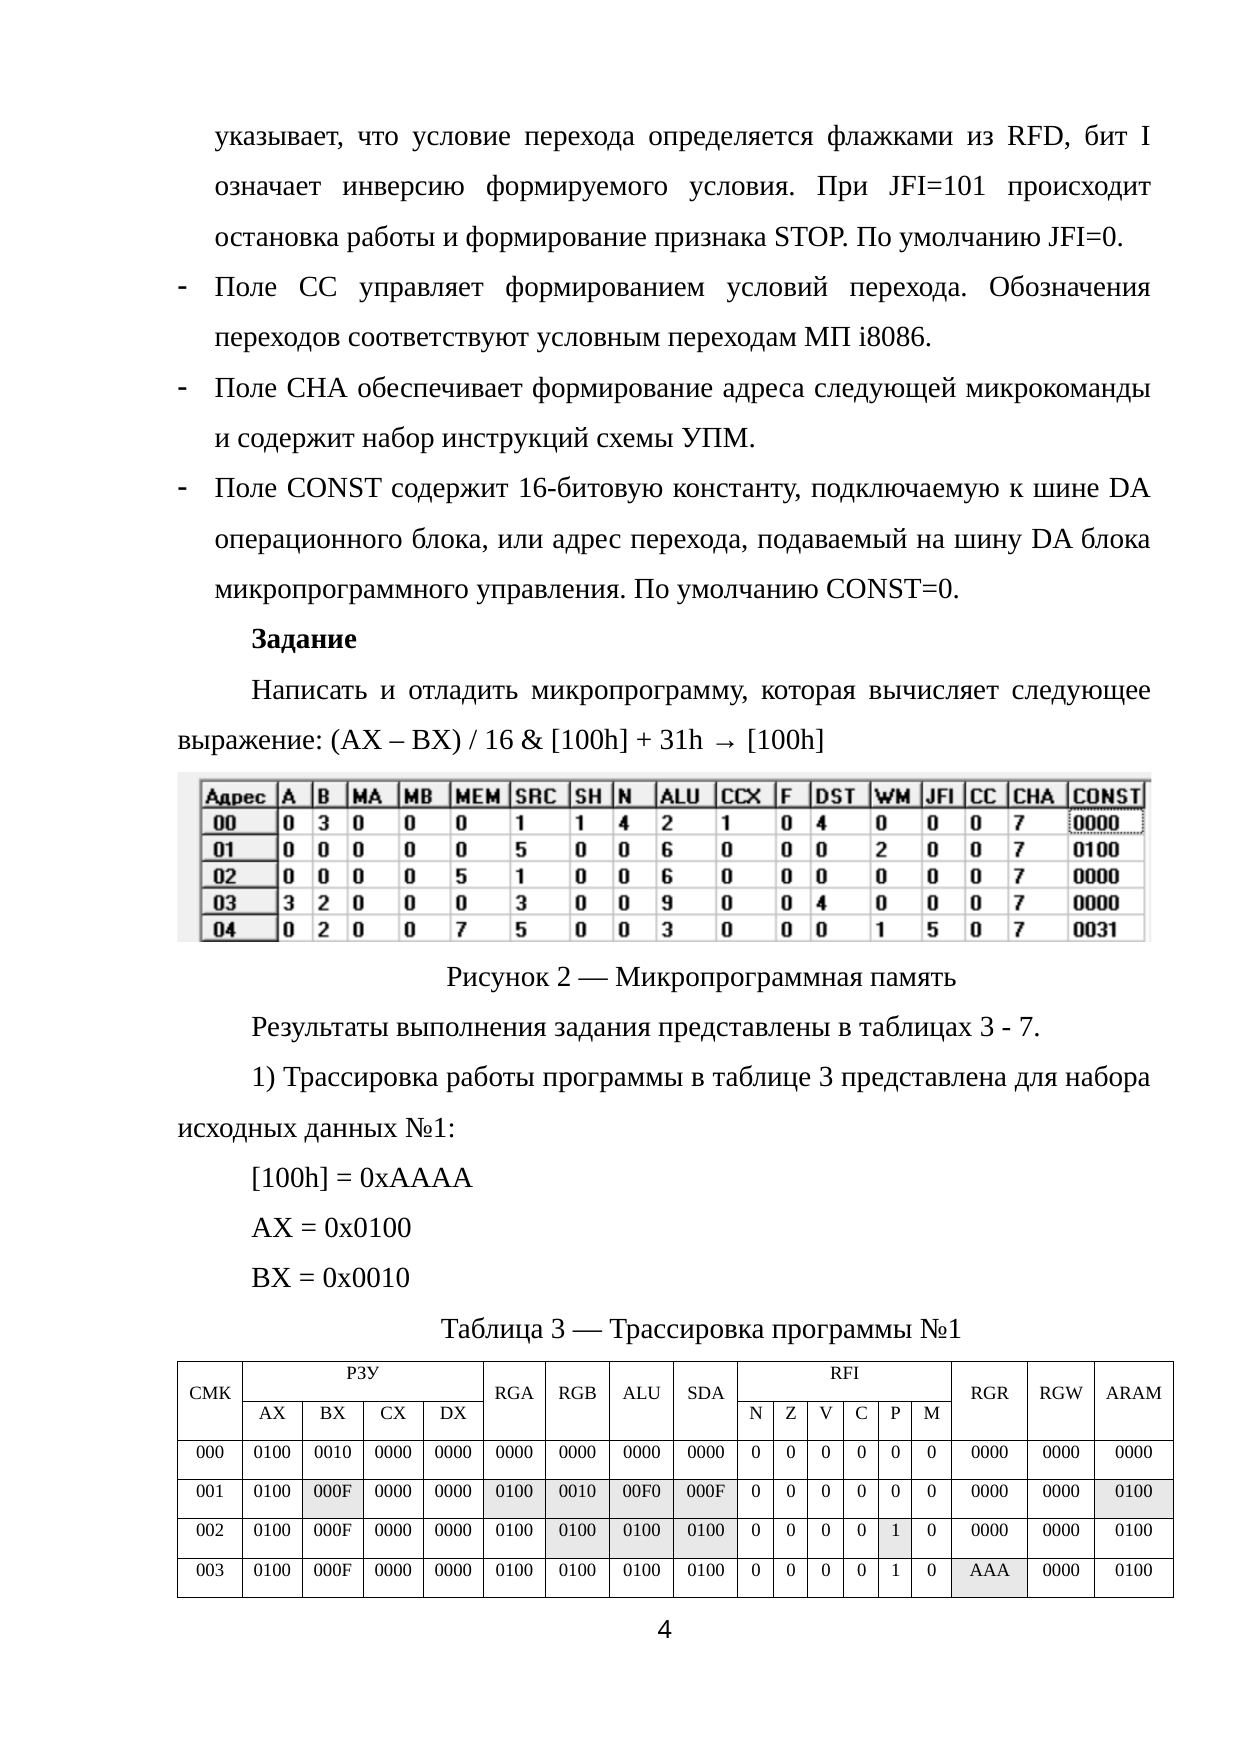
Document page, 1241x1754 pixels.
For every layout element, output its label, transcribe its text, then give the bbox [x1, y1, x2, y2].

table_cell 0000 [610, 1441, 673, 1479]
table_cell 000 [178, 1441, 242, 1479]
table_header RGA [484, 1362, 545, 1440]
table_cell 0100 [610, 1559, 673, 1597]
table_cell 0 [808, 1480, 843, 1518]
table_cell C [844, 1402, 878, 1440]
table_cell 0010 [303, 1441, 363, 1479]
table_cell 0 [912, 1480, 951, 1518]
table_cell 0100 [674, 1519, 737, 1558]
table_cell 0000 [952, 1441, 1027, 1479]
table_cell 000F [303, 1480, 363, 1518]
table_cell 0100 [484, 1480, 545, 1518]
table_cell 1 [879, 1519, 911, 1558]
table_header RGW [1028, 1362, 1094, 1440]
list Поле CONST содержит 16-битовую константу, подключаемую к шине DA операционного блока, или адрес перехода, подаваемый на шину DA блока микропрограммного управления. По умолчанию CONST=0. [177, 471, 1152, 605]
table_cell 0100 [243, 1559, 302, 1597]
table_cell 0 [844, 1559, 878, 1597]
table_cell 0100 [546, 1559, 609, 1597]
table_cell 0 [774, 1559, 807, 1597]
text [100h] = 0xAAAA [177, 1160, 1152, 1193]
table_cell Z [774, 1402, 807, 1440]
table_cell 0000 [424, 1441, 483, 1479]
table_cell 0 [738, 1519, 773, 1558]
table_cell 0100 [546, 1519, 609, 1558]
table_cell 0000 [424, 1519, 483, 1558]
table_cell 0100 [1095, 1480, 1173, 1518]
table_cell 0100 [243, 1519, 302, 1558]
table_cell 0 [912, 1441, 951, 1479]
table_cell 0000 [952, 1480, 1027, 1518]
text Результаты выполнения задания представлены в таблицах 3 - 7. [177, 1009, 1152, 1043]
table_cell DX [424, 1402, 483, 1440]
table_cell 0100 [610, 1519, 673, 1558]
table_header RFI [738, 1362, 951, 1401]
table_cell 0 [808, 1519, 843, 1558]
table_header RGR [952, 1362, 1027, 1440]
text Таблица 3 — Трассировка программы №1 [177, 1311, 1152, 1344]
table_cell 0100 [484, 1559, 545, 1597]
table_cell 0 [774, 1519, 807, 1558]
table_header ARAM [1095, 1362, 1173, 1440]
table_cell 0000 [484, 1441, 545, 1479]
table_cell BX [303, 1402, 363, 1440]
table_cell 0 [774, 1441, 807, 1479]
table_cell 000F [303, 1559, 363, 1597]
table_cell 0 [912, 1519, 951, 1558]
table_header RGB [546, 1362, 609, 1440]
table_cell 0 [808, 1559, 843, 1597]
table_cell 0 [738, 1559, 773, 1597]
text Рисунок 2 — Микропрограммная память [177, 959, 1152, 992]
table_cell 0 [912, 1559, 951, 1597]
table_cell 000F [674, 1480, 737, 1518]
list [177, 118, 1152, 252]
table_cell 0000 [364, 1559, 423, 1597]
table_cell 0000 [674, 1441, 737, 1479]
table_cell 0100 [1095, 1519, 1173, 1558]
picture [177, 772, 1152, 942]
table_cell 0000 [424, 1559, 483, 1597]
table_cell 0 [738, 1441, 773, 1479]
table_cell 0100 [484, 1519, 545, 1558]
table_cell 0100 [243, 1480, 302, 1518]
table_cell AAAA [952, 1559, 1027, 1597]
table_cell CX [364, 1402, 423, 1440]
table_cell 0 [738, 1480, 773, 1518]
table_cell V [808, 1402, 843, 1440]
table_cell 0000 [546, 1441, 609, 1479]
table_cell 0 [808, 1441, 843, 1479]
table_cell 1 [879, 1559, 911, 1597]
table_cell M [912, 1402, 951, 1440]
list Поле СС управляет формированием условий перехода. Обозначения переходов соответствуют условным переходам МП i8086. [177, 269, 1152, 353]
table_cell 0100 [1095, 1559, 1173, 1597]
table_cell 0 [844, 1441, 878, 1479]
list Поле СНА обеспечивает формирование адреса следующей микрокоманды и содержит набор инструкций схемы УПМ. [177, 370, 1152, 454]
table_cell 0000 [424, 1480, 483, 1518]
table_cell 0000 [1095, 1441, 1173, 1479]
table_cell 0000 [364, 1519, 423, 1558]
table_cell 0000 [1028, 1559, 1094, 1597]
table_cell 0010 [546, 1480, 609, 1518]
text BX = 0x0010 [177, 1261, 1152, 1294]
table_cell 0000 [1028, 1441, 1094, 1479]
text Задание [177, 622, 1152, 655]
table_header РЗУ [243, 1362, 483, 1401]
table_cell 002 [178, 1519, 242, 1558]
table_cell 0100 [243, 1441, 302, 1479]
table_cell 0000 [1028, 1519, 1094, 1558]
table_cell N [738, 1402, 773, 1440]
table_header SDA [674, 1362, 737, 1440]
table_cell 001 [178, 1480, 242, 1518]
table_cell 0 [844, 1519, 878, 1558]
table_header ALU [610, 1362, 673, 1440]
table_cell 0000 [364, 1441, 423, 1479]
table_cell 0 [774, 1480, 807, 1518]
text Написать и отладить микропрограмму, которая вычисляет следующее выражение: (AX – BX) / 16 & [100h] + 31h → [100h] [177, 672, 1152, 756]
table_cell 0 [879, 1441, 911, 1479]
text 1) Трассировка работы программы в таблице 3 представлена для набора исходных данных №1: [177, 1059, 1152, 1143]
table_cell AX [243, 1402, 302, 1440]
table_header СМК [178, 1362, 242, 1440]
table_cell P [879, 1402, 911, 1440]
table_cell 0000 [364, 1480, 423, 1518]
table_cell 000F [303, 1519, 363, 1558]
table_cell 0 [844, 1480, 878, 1518]
table_cell 00F0 [610, 1480, 673, 1518]
table_cell 0 [879, 1480, 911, 1518]
table_cell 0000 [1028, 1480, 1094, 1518]
table_cell 0000 [952, 1519, 1027, 1558]
table_cell 0100 [674, 1559, 737, 1597]
table_cell 003 [178, 1559, 242, 1597]
text AX = 0x0100 [177, 1210, 1152, 1244]
